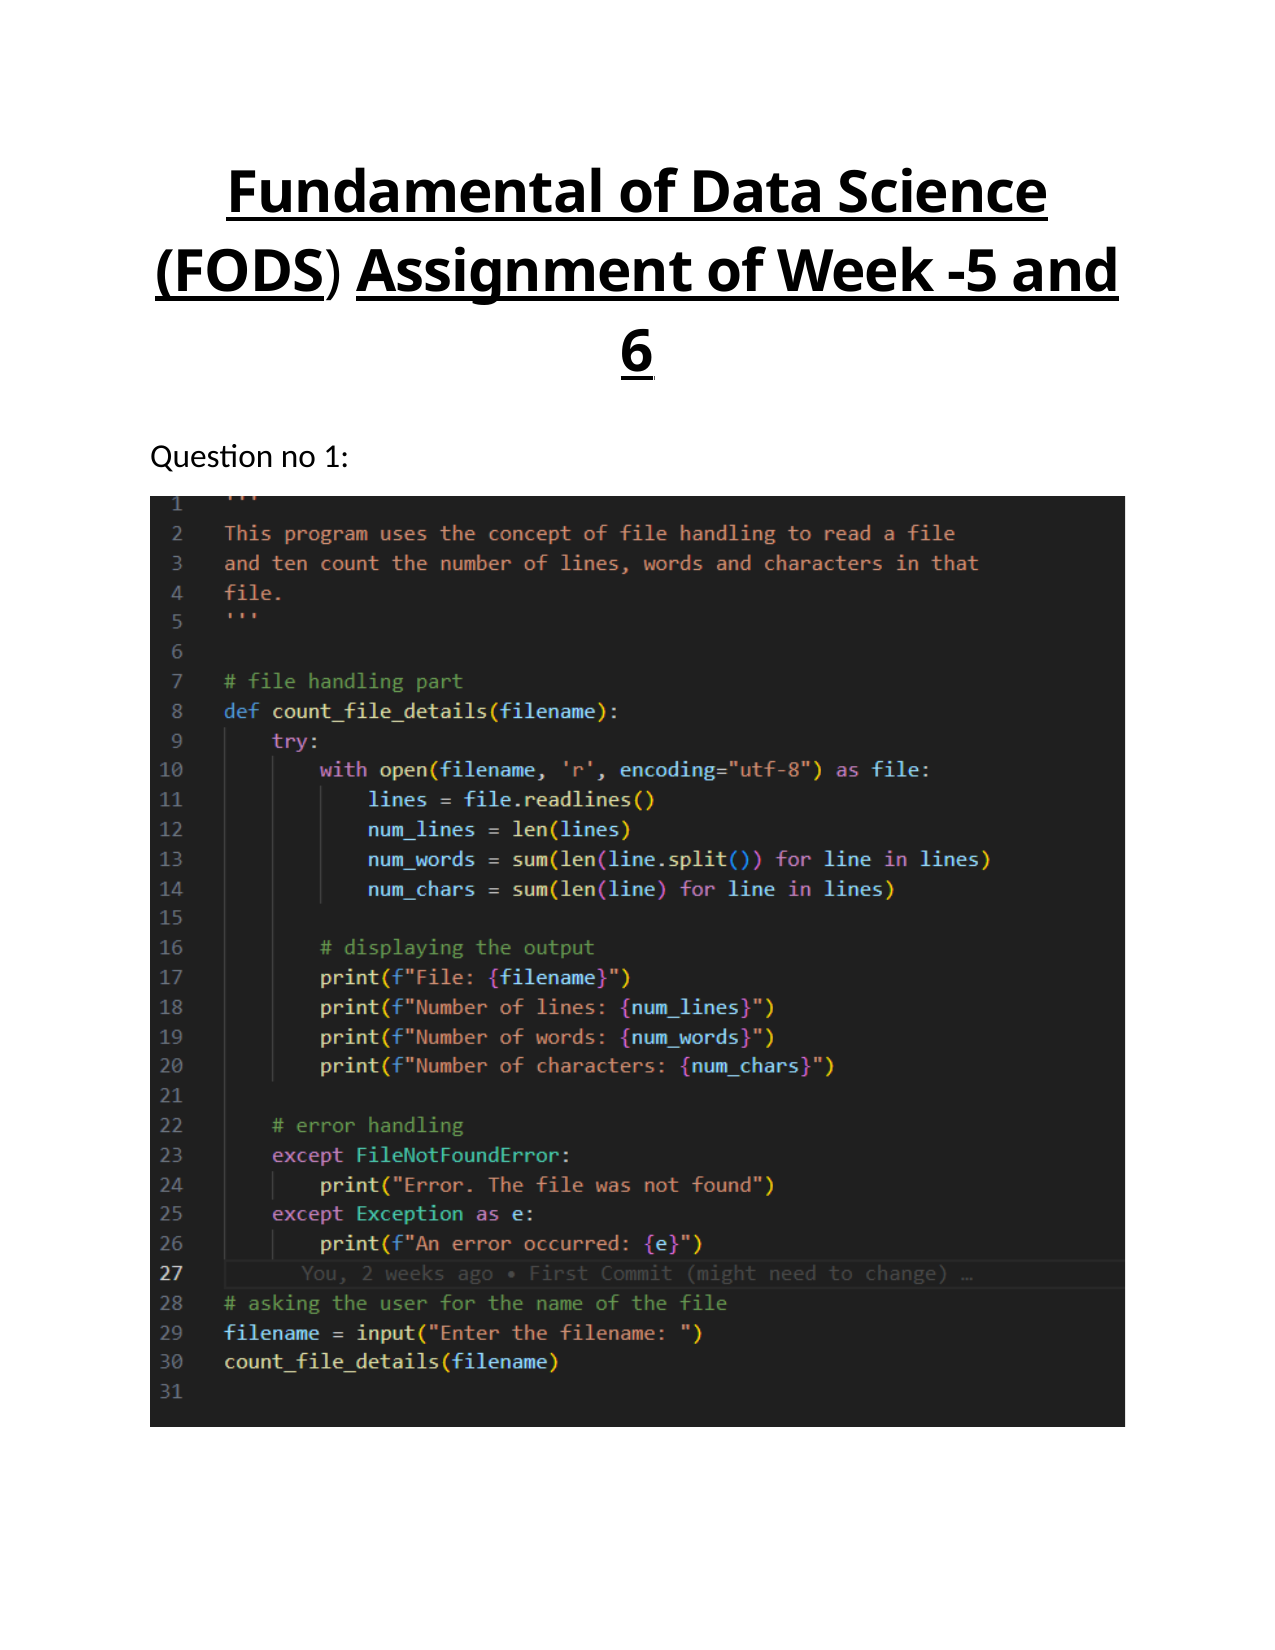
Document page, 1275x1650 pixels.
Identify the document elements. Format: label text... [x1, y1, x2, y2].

title Fundamental of Data Science (FODS) Assignment of Week -5 and 6 [150, 150, 1125, 388]
picture [150, 496, 1125, 1427]
text Question no 1: [150, 435, 1125, 476]
